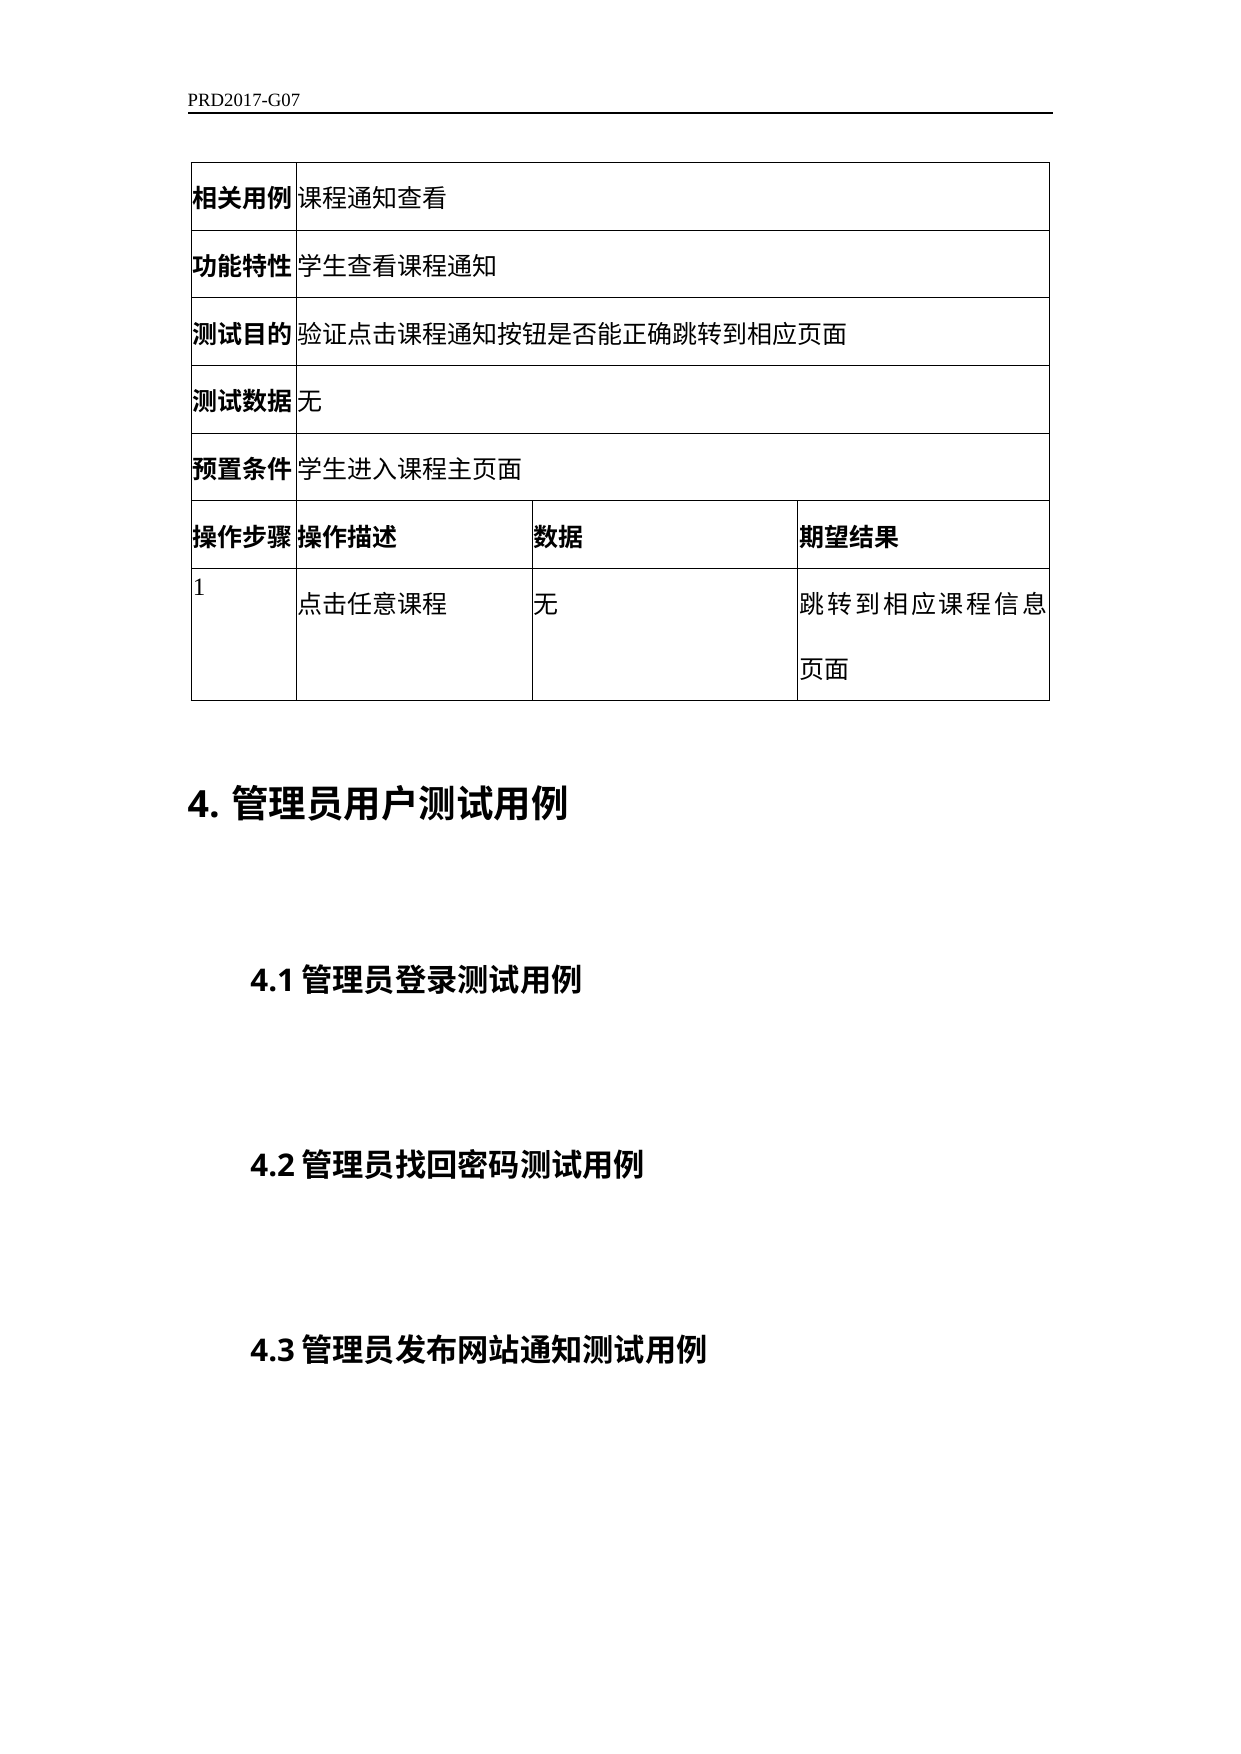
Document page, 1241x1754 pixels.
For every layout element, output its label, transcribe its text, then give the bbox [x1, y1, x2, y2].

table_cell 预置条件 [192, 434, 296, 500]
table_cell 操作描述 [297, 501, 532, 568]
table_cell 无 [533, 569, 797, 700]
table_cell 跳转到相应课程信息页面 [798, 569, 1049, 700]
table_cell 测试数据 [192, 366, 296, 432]
table_cell 数据 [533, 501, 797, 568]
table_cell 测试目的 [192, 298, 296, 365]
table_cell 学生进入课程主页面 [297, 434, 1049, 500]
table_cell 期望结果 [798, 501, 1049, 568]
table_cell 无 [297, 366, 1049, 432]
table_cell 点击任意课程 [297, 569, 532, 700]
subtitle 4.3管理员发布网站通知测试用例 [187, 1315, 1053, 1380]
subtitle 4.1管理员登录测试用例 [187, 945, 1053, 1010]
subtitle 4.2管理员找回密码测试用例 [187, 1130, 1053, 1195]
table_cell 学生查看课程通知 [297, 231, 1049, 297]
table_cell 操作步骤 [192, 501, 296, 568]
table_cell 功能特性 [192, 231, 296, 297]
subtitle 管理员用户测试用例 [187, 769, 1053, 834]
table_cell 相关用例 [192, 163, 296, 229]
table_cell 验证点击课程通知按钮是否能正确跳转到相应页面 [297, 298, 1049, 365]
table_cell 课程通知查看 [297, 163, 1049, 229]
table_cell 1 [192, 569, 296, 700]
